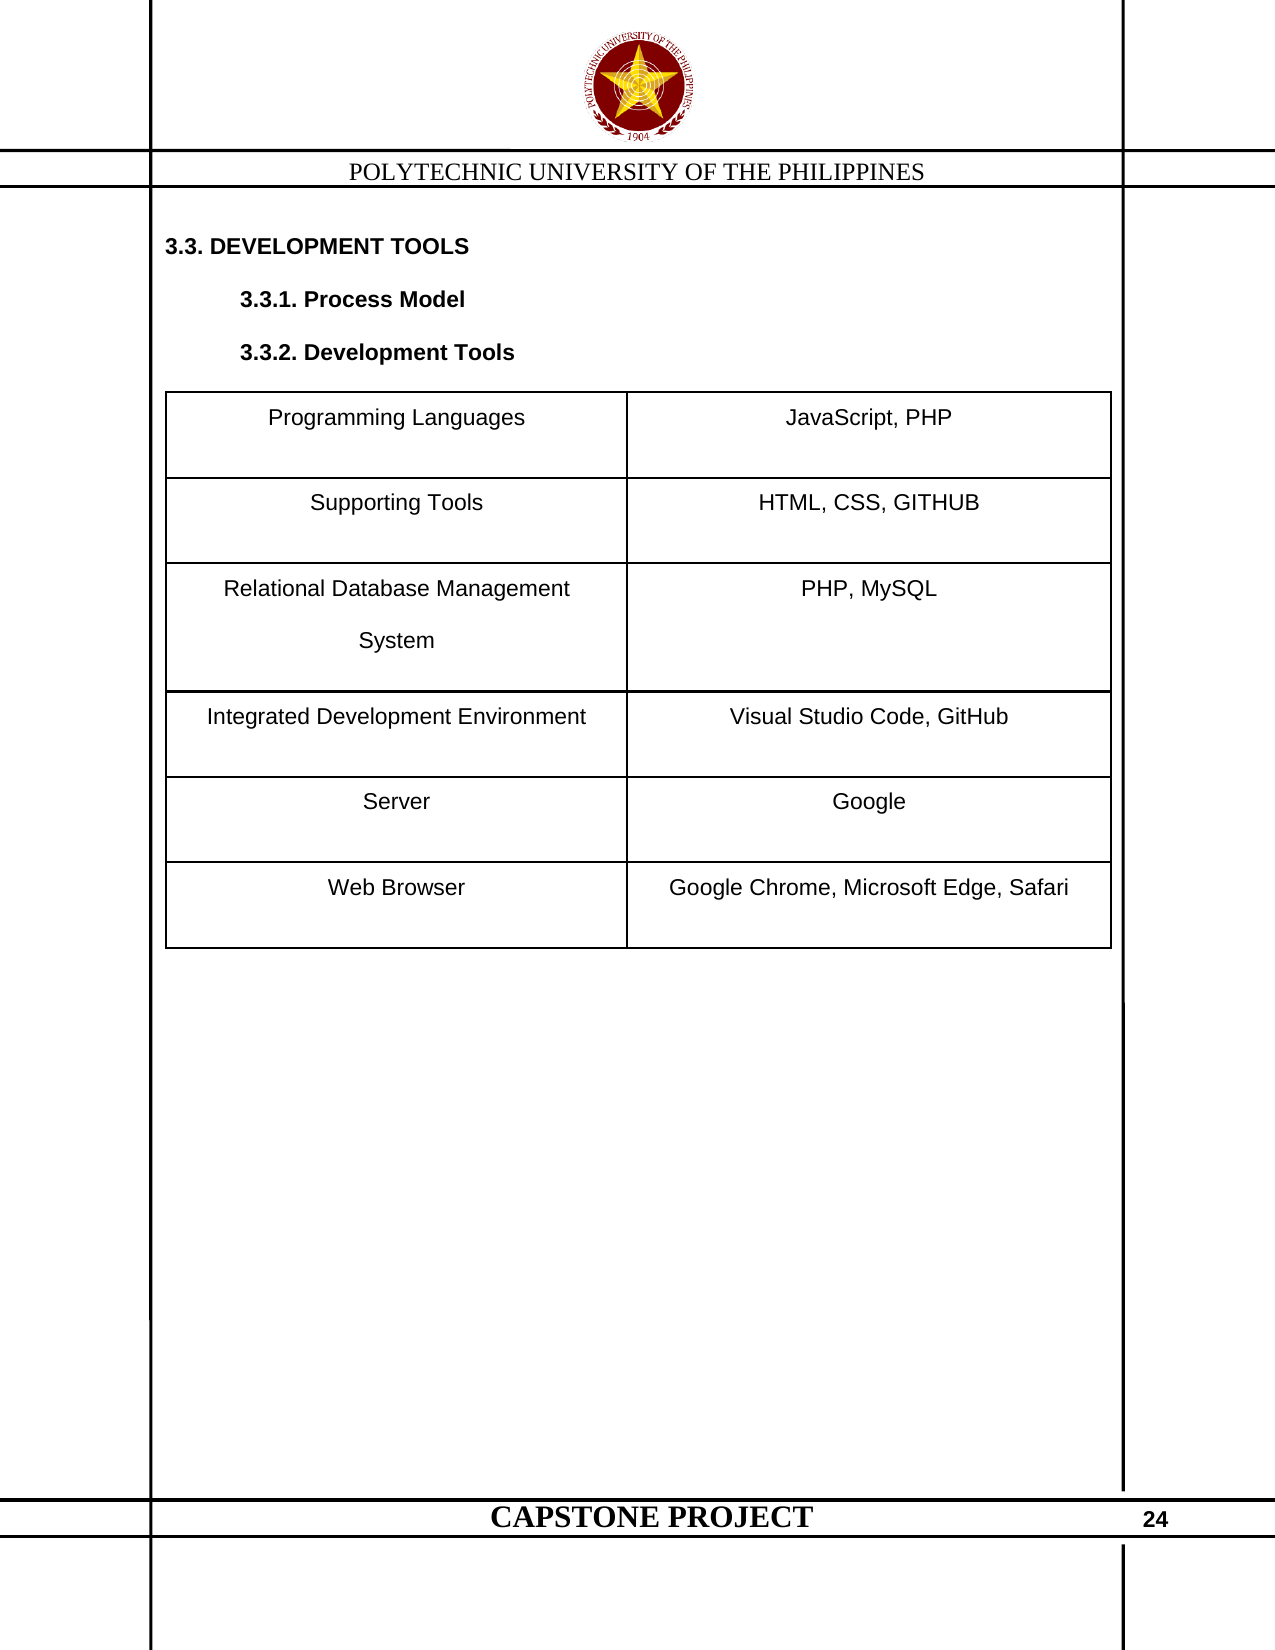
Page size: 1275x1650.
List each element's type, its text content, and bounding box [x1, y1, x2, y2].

table_cell Google Chrome, Microsoft Edge, Safari [628, 863, 1110, 947]
table_cell Web Browser [167, 863, 626, 947]
table_header JavaScript, PHP [628, 393, 1110, 477]
text 3.3. DEVELOPMENT TOOLS [165, 233, 1110, 259]
table_header Programming Languages [167, 393, 626, 477]
text 3.3.1. Process Model [165, 286, 1110, 312]
table_cell Relational Database Management System [167, 564, 626, 690]
picture [582, 31, 694, 142]
table_cell Supporting Tools [167, 479, 626, 562]
table_cell HTML, CSS, GITHUB [628, 479, 1110, 562]
table_cell Integrated Development Environment [167, 693, 626, 776]
table_cell Visual Studio Code, GitHub [628, 693, 1110, 776]
table_cell Server [167, 778, 626, 861]
text 3.3.2. Development Tools [165, 338, 1110, 365]
table_cell PHP, MySQL [628, 564, 1110, 690]
table_cell Google [628, 778, 1110, 861]
